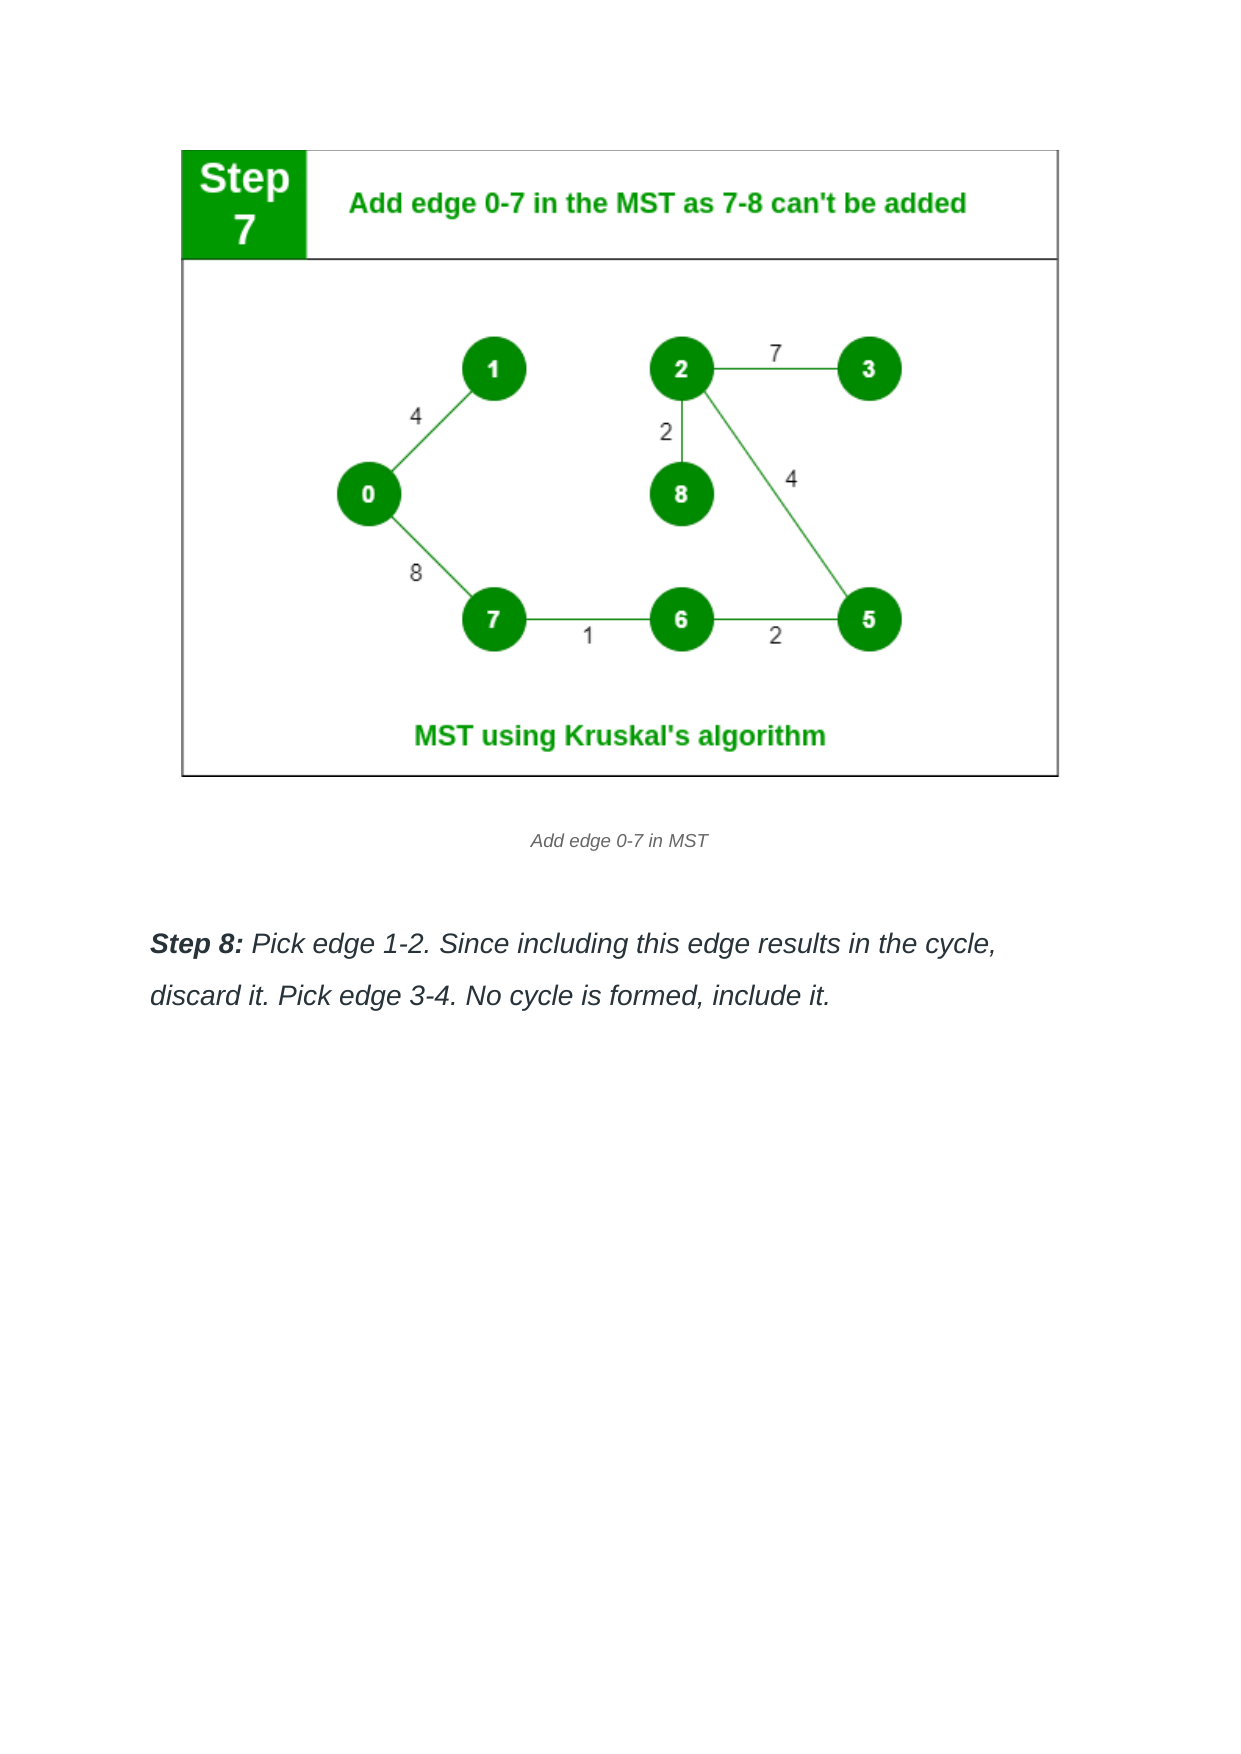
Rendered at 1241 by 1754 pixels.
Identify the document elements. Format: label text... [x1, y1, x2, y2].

text Add edge 0-7 in MST [150, 830, 1090, 851]
text Step 8: Pick edge 1-2. Since including this edge results in the cycle, discard it. Pick edge 3-4. No cycle is formed, include it. [150, 927, 1090, 1011]
picture [181, 150, 1060, 777]
